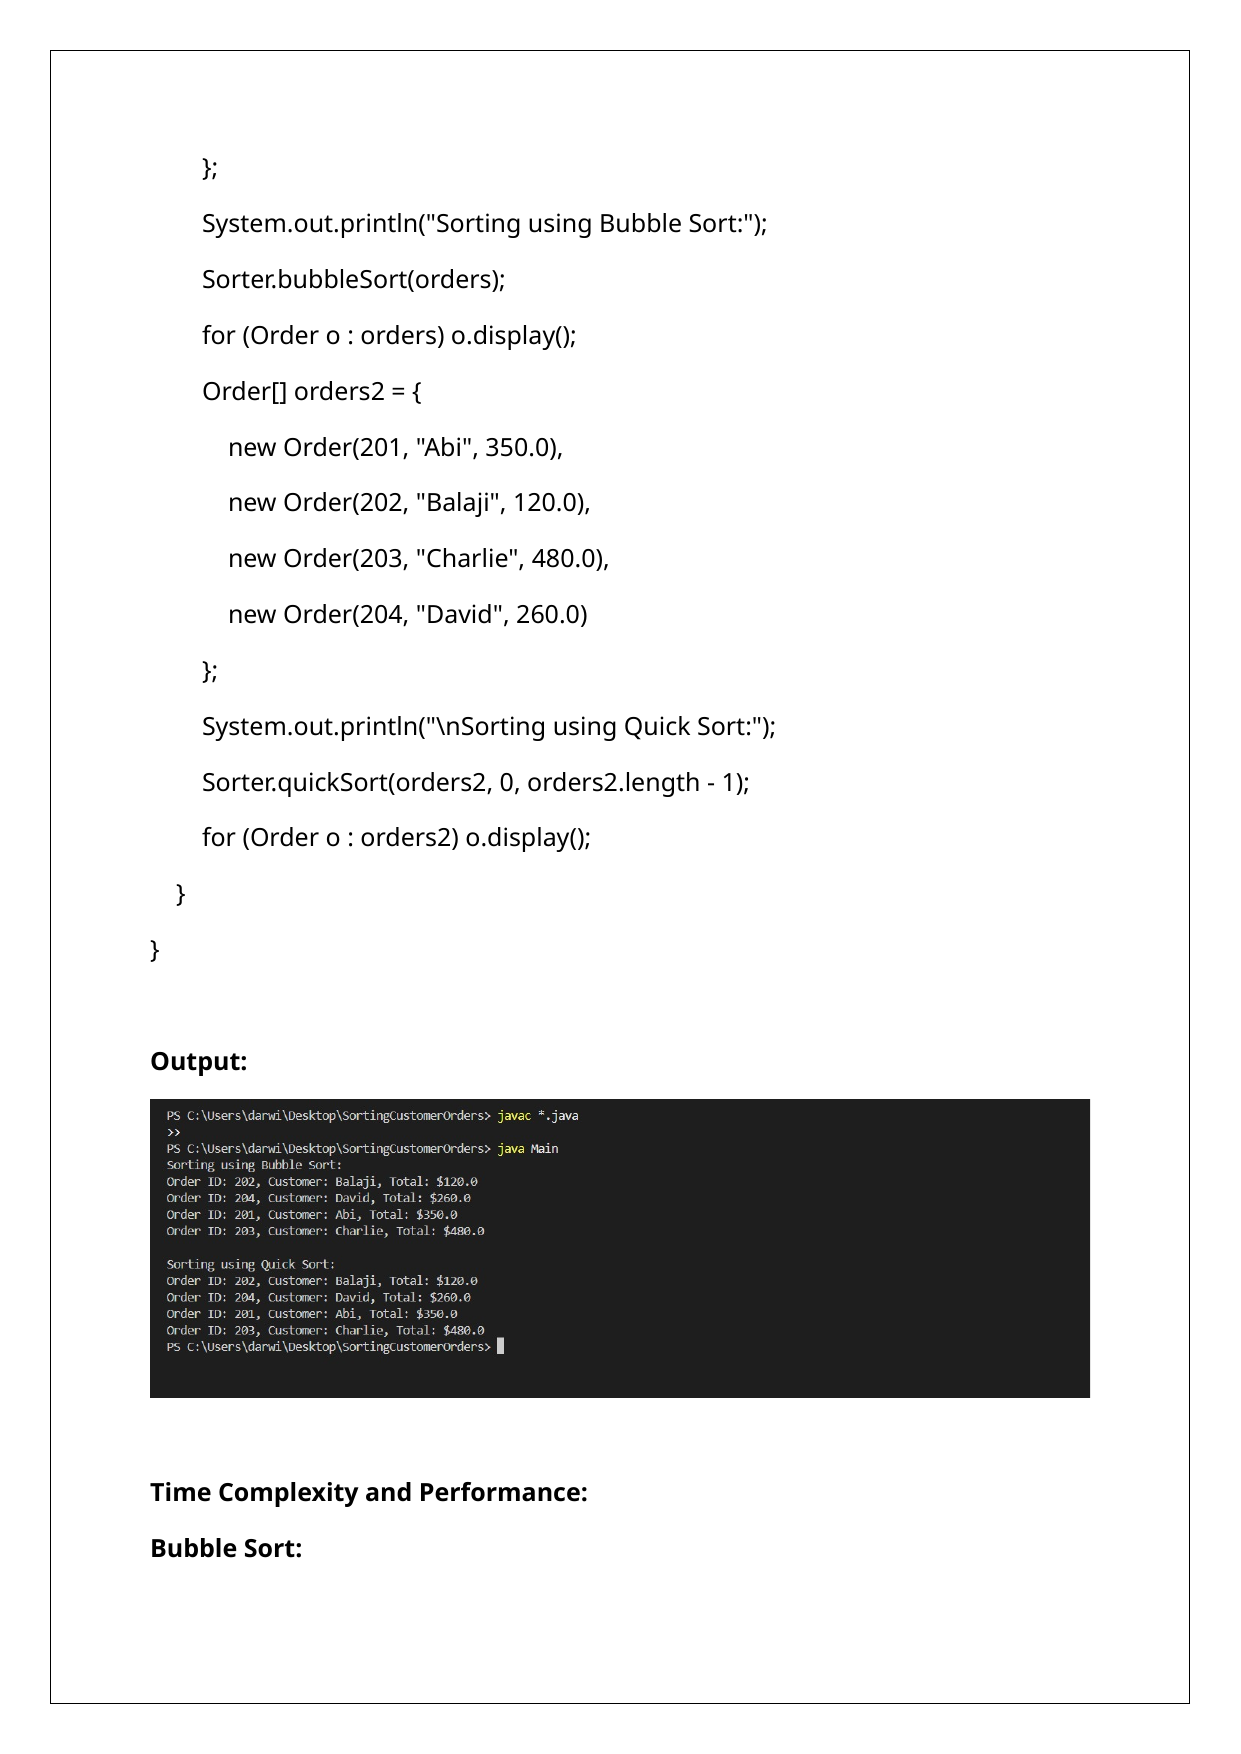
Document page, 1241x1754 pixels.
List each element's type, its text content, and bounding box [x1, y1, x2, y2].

picture [150, 1099, 1091, 1398]
text }; [150, 150, 1090, 184]
text Sorter.quickSort(orders2, 0, orders2.length - 1); [150, 764, 1090, 798]
text new Order(204, "David", 260.0) [150, 597, 1090, 631]
text System.out.println("\nSorting using Quick Sort:"); [150, 708, 1090, 742]
text }; [150, 652, 1090, 687]
text new Order(202, "Balaji", 120.0), [150, 485, 1090, 519]
text Bubble Sort: [150, 1531, 1090, 1565]
text } [150, 932, 1090, 966]
text for (Order o : orders) o.display(); [150, 317, 1090, 352]
text for (Order o : orders2) o.display(); [150, 820, 1090, 854]
text Time Complexity and Performance: [150, 1475, 1090, 1509]
text Order[] orders2 = { [150, 373, 1090, 407]
text } [150, 876, 1090, 910]
text System.out.println("Sorting using Bubble Sort:"); [150, 206, 1090, 240]
text Sorter.bubbleSort(orders); [150, 262, 1090, 296]
text new Order(203, "Charlie", 480.0), [150, 541, 1090, 575]
text Output: [150, 1043, 1090, 1077]
text new Order(201, "Abi", 350.0), [150, 429, 1090, 463]
